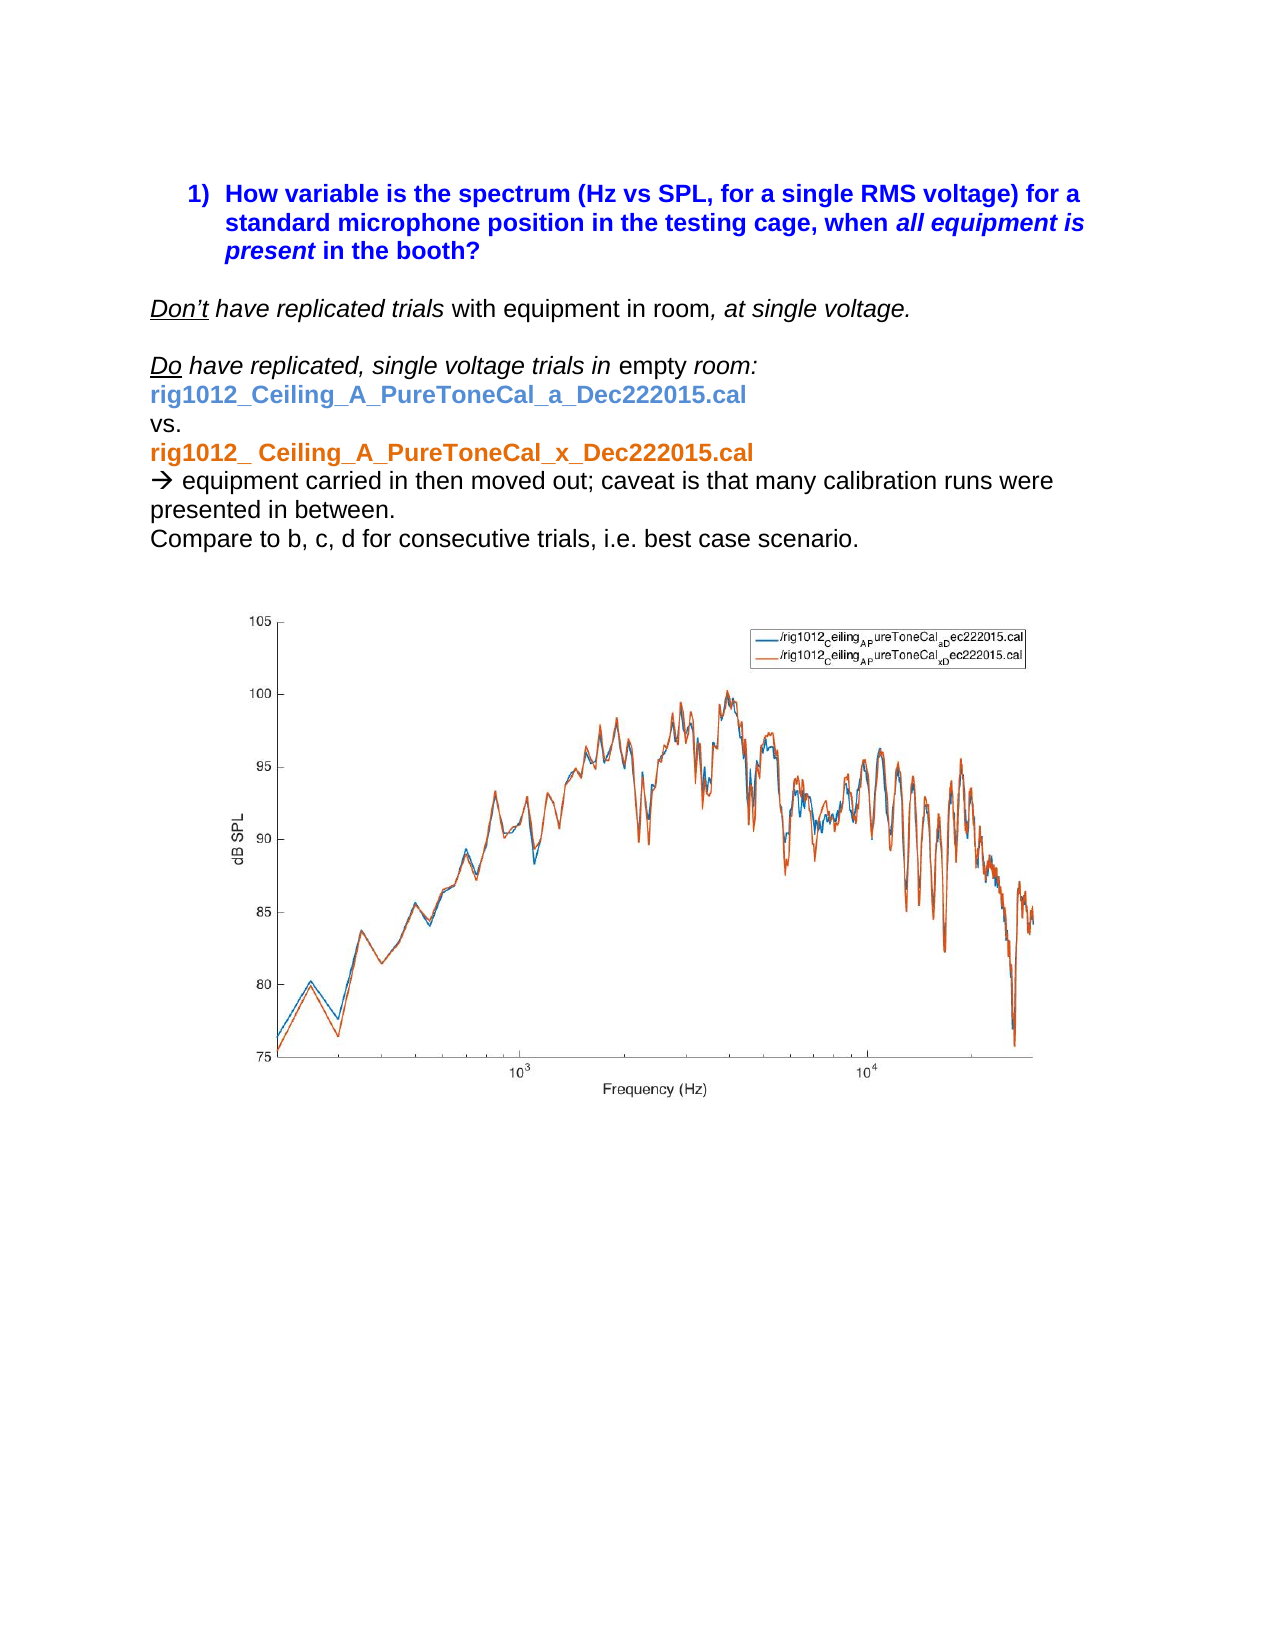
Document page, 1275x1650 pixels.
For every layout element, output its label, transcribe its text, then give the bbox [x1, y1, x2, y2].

text Do have replicated, single voltage trials in empty room: [150, 351, 1125, 380]
text rig1012_Ceiling_A_PureToneCal_a_Dec222015.cal [150, 380, 1125, 409]
list How variable is the spectrum (Hz vs SPL, for a single RMS voltage) for a standard microphone position in the testing cage, when all equipment is present in the booth? [187, 179, 1125, 265]
picture [150, 581, 1125, 1116]
text Don’t have replicated trials with equipment in room, at single voltage. [150, 294, 1125, 322]
text rig1012_ Ceiling_A_PureToneCal_x_Dec222015.cal [150, 437, 1125, 466]
text equipment carried in then moved out; caveat is that many calibration runs were presented in between. [150, 466, 1125, 524]
text vs. [150, 409, 1125, 437]
text Compare to b, c, d for consecutive trials, i.e. best case scenario. [150, 524, 1125, 553]
